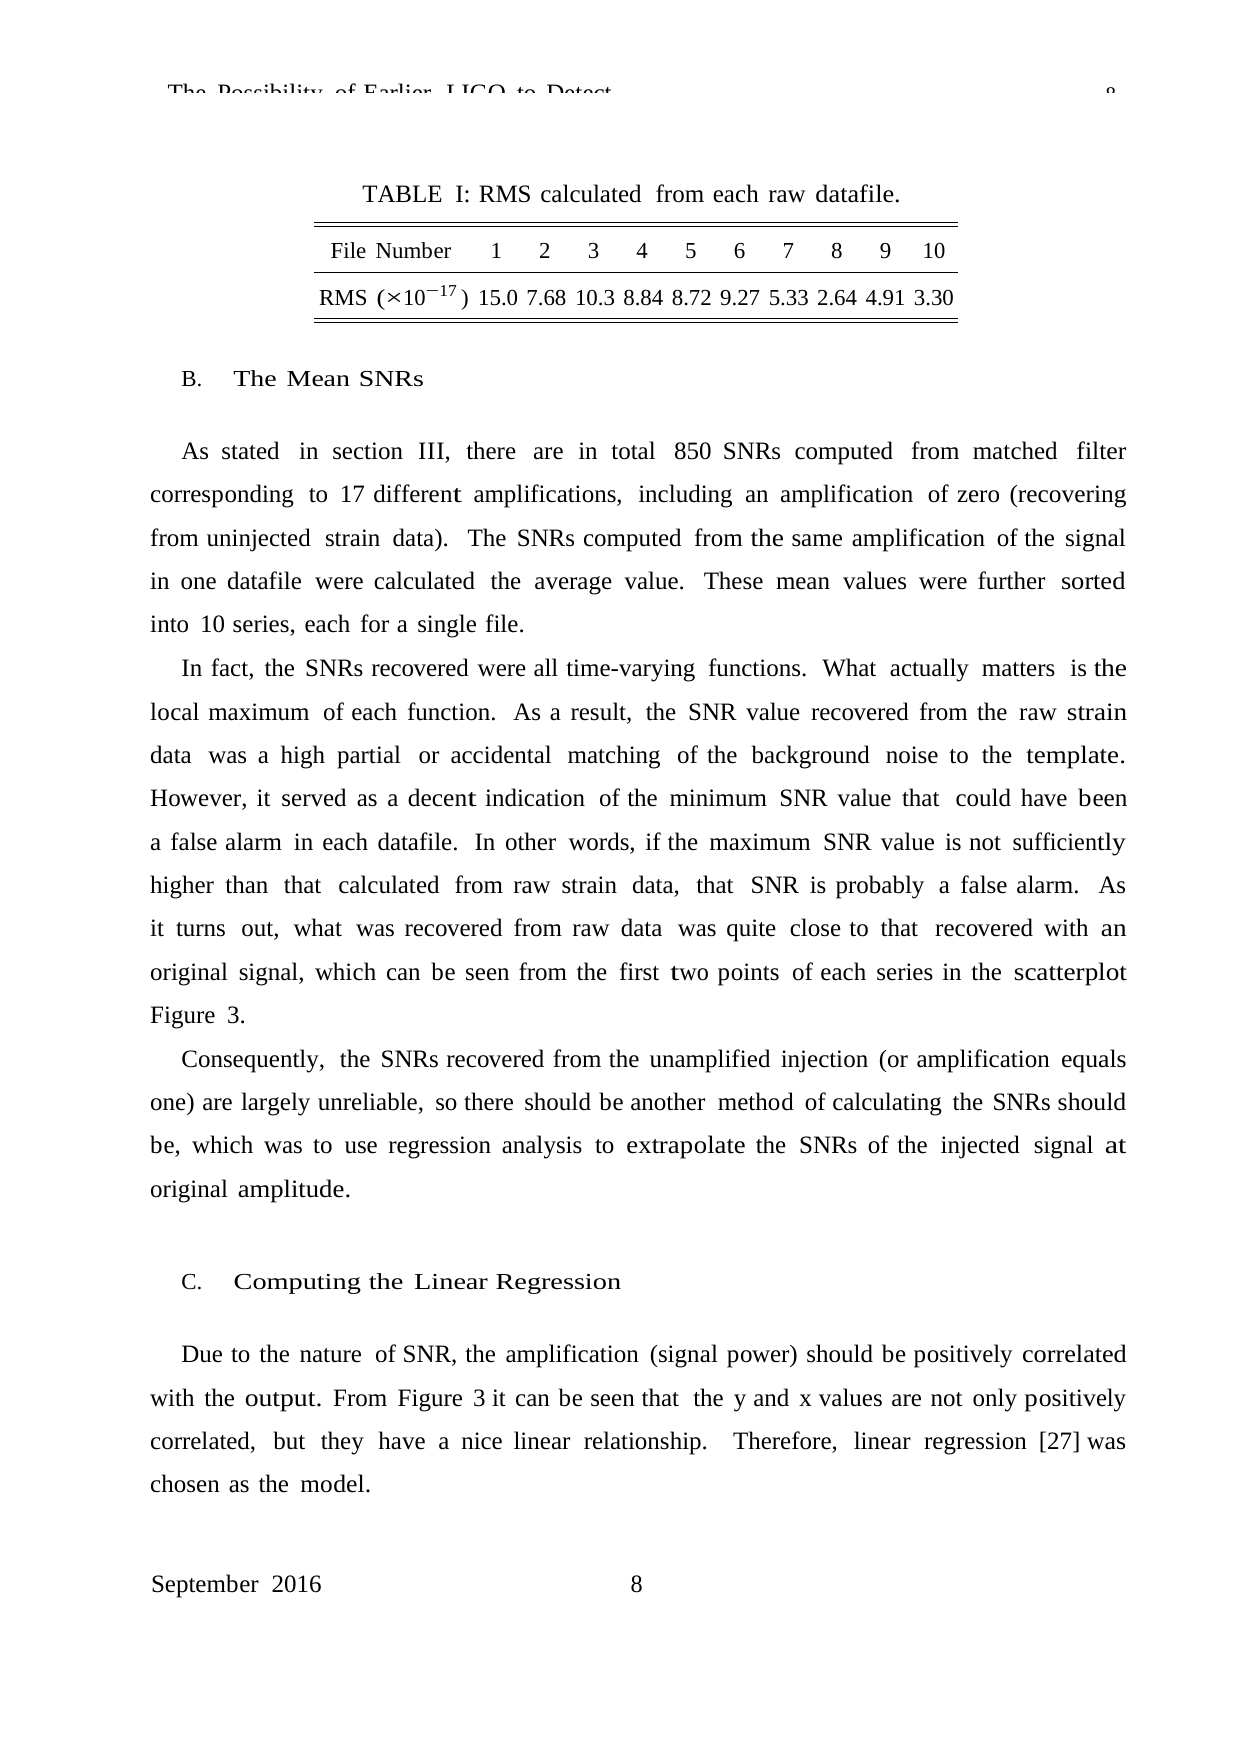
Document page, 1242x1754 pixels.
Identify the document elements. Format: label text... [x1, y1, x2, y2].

text Due to the nature of SNR, the amplification (signal power) should be positively correlated with the output. From Figure 3 it can be seen that the y and x values are not only positively correlated, but they have a nice linear relationship. Therefore, linear regression [27] was chosen as the model. [150, 1339, 1127, 1498]
text In fact, the SNRs recovered were all time-varying functions. What actually matters is the local maximum of each function. As a result, the SNR value recovered from the raw strain data was a high partial or accidental matching of the background noise to the template. However, it served as a decent indication of the minimum SNR value that could have been a false alarm in each datafile. In other words, if the maximum SNR value is not sufficiently higher than that calculated from raw strain data, that SNR is probably a false alarm. As it turns out, what was recovered from raw data was quite close to that recovered with an original signal, which can be seen from the first two points of each series in the scatterplot Figure 3. [150, 653, 1127, 1029]
text TABLE I: RMS calculated from each raw datafile. [362, 179, 1133, 208]
text File Number 1 2 3 4 5 6 7 8 9 10 [326, 237, 950, 263]
text September 2016 8 [146, 1569, 647, 1598]
text As stated in section III, there are in total 850 SNRs computed from matched filter corresponding to 17 different amplifications, including an amplification of zero (recovering from uninjected strain data). The SNRs computed from the same amplification of the signal in one datafile were calculated the average value. These mean values were further sorted into 10 series, each for a single file. [150, 436, 1127, 638]
text B. The Mean SNRs [181, 365, 1133, 391]
text RMS (×10−17 ) 15.0 7.68 10.3 8.84 8.72 9.27 5.33 2.64 4.91 3.30 [313, 280, 959, 311]
text C. Computing the Linear Regression [181, 1268, 1133, 1295]
text Consequently, the SNRs recovered from the unamplified injection (or amplification equals one) are largely unreliable, so there should be another method of calculating the SNRs should be, which was to use regression analysis to extrapolate the SNRs of the injected signal at original amplitude. [150, 1044, 1127, 1203]
